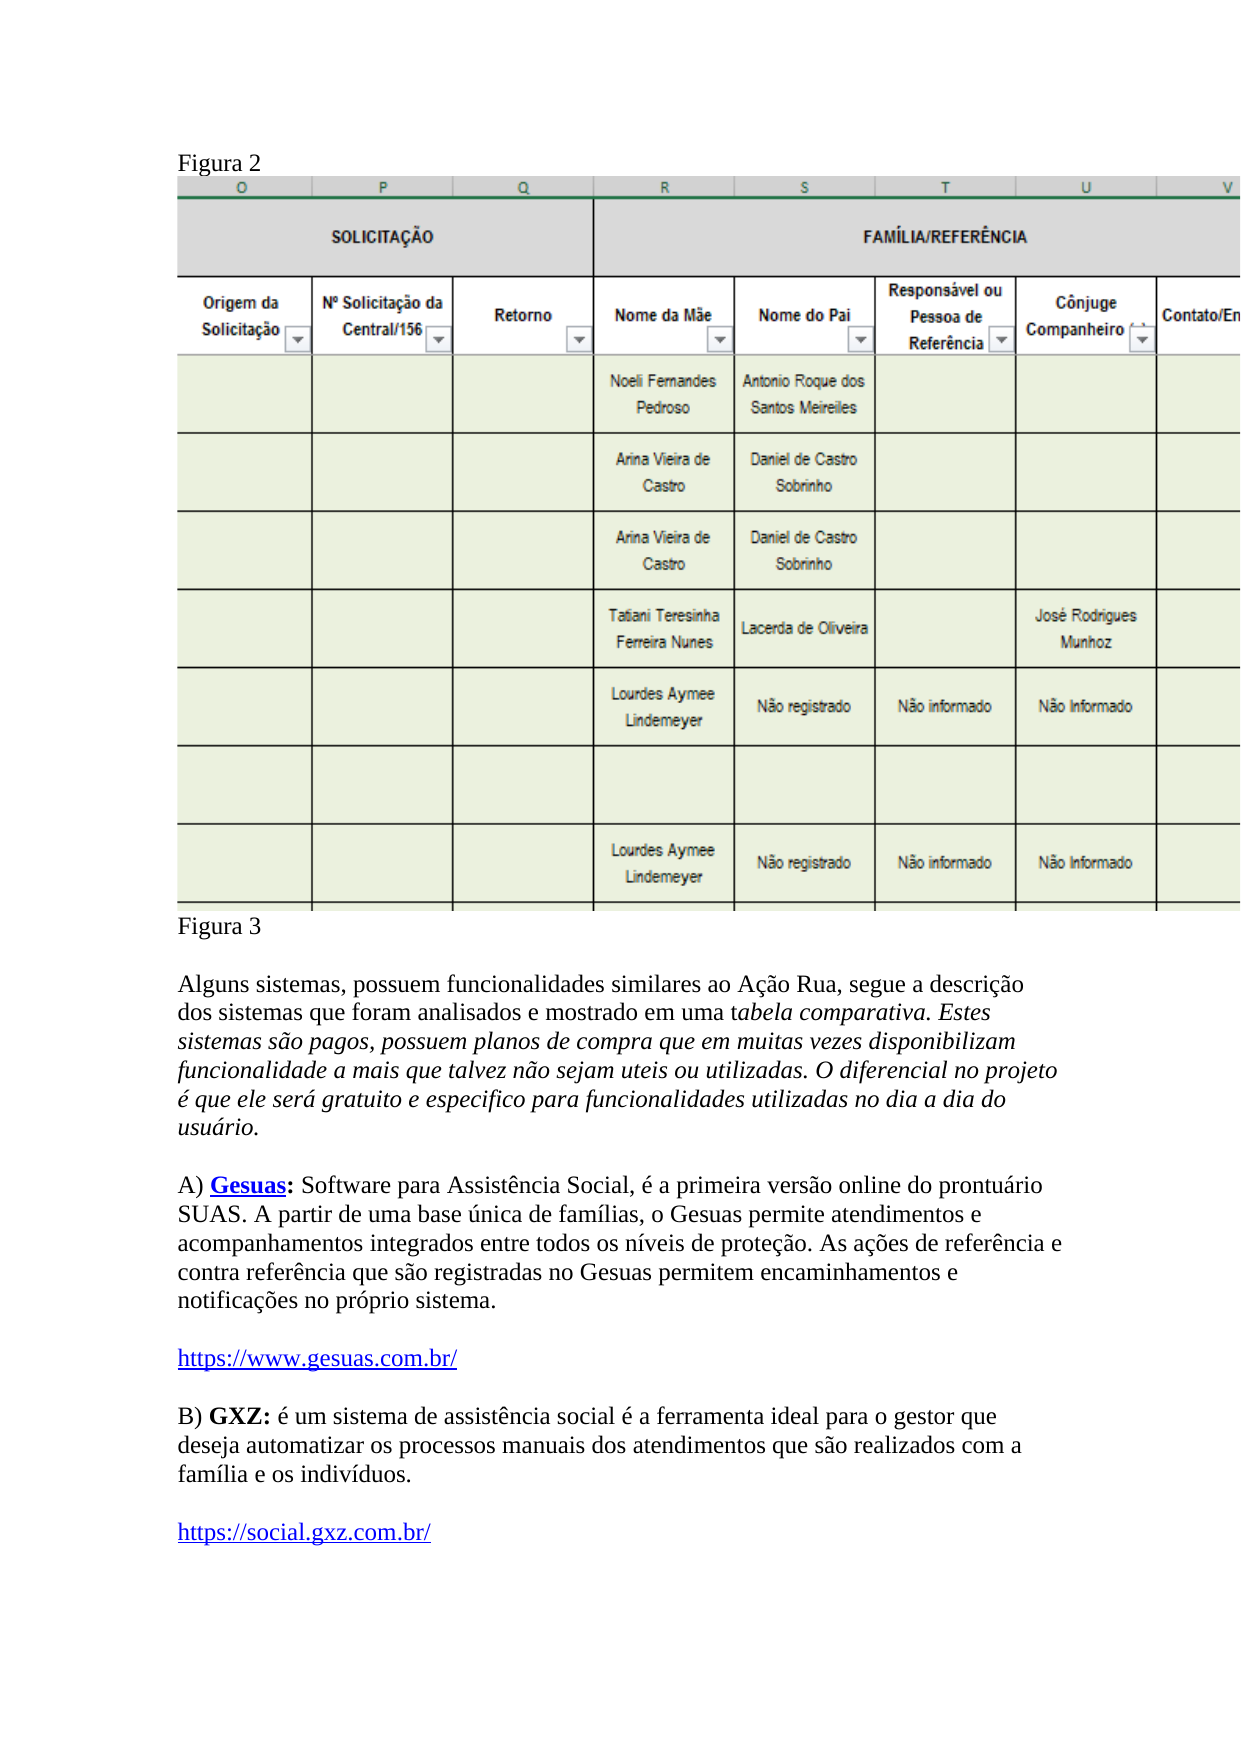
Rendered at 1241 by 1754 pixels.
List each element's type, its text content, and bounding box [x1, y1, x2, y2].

text B) GXZ: é um sistema de assistência social é a ferramenta ideal para o gestor que deseja automatizar os processos manuais dos atendimentos que são realizados com a família e os indivíduos. [177, 1401, 1063, 1487]
picture [177, 176, 1241, 911]
text Figura 1Figura 2Figura 3 [177, 148, 1063, 176]
text Alguns sistemas, possuem funcionalidades similares ao Ação Rua, segue a descrição dos sistemas que foram analisados e mostrado em uma tabela comparativa. Estes sistemas são pagos, possuem planos de compra que em muitas vezes disponibilizam funcionalidade a mais que talvez não sejam uteis ou utilizadas. O diferencial no projeto é que ele será gratuito e especifico para funcionalidades utilizadas no dia a dia do usuário. [177, 969, 1063, 1141]
text Figura 1Figura 2Figura 3 [177, 911, 1063, 939]
text A) Gesuas: Software para Assistência Social, é a primeira versão online do prontuário SUAS. A partir de uma base única de famílias, o Gesuas permite atendimentos e acompanhamentos integrados entre todos os níveis de proteção. As ações de referência e contra referência que são registradas no Gesuas permitem encaminhamentos e notificações no próprio sistema. [177, 1170, 1063, 1314]
text https://www.gesuas.com.br/ [177, 1343, 1063, 1372]
text https://social.gxz.com.br/ [177, 1517, 1063, 1545]
